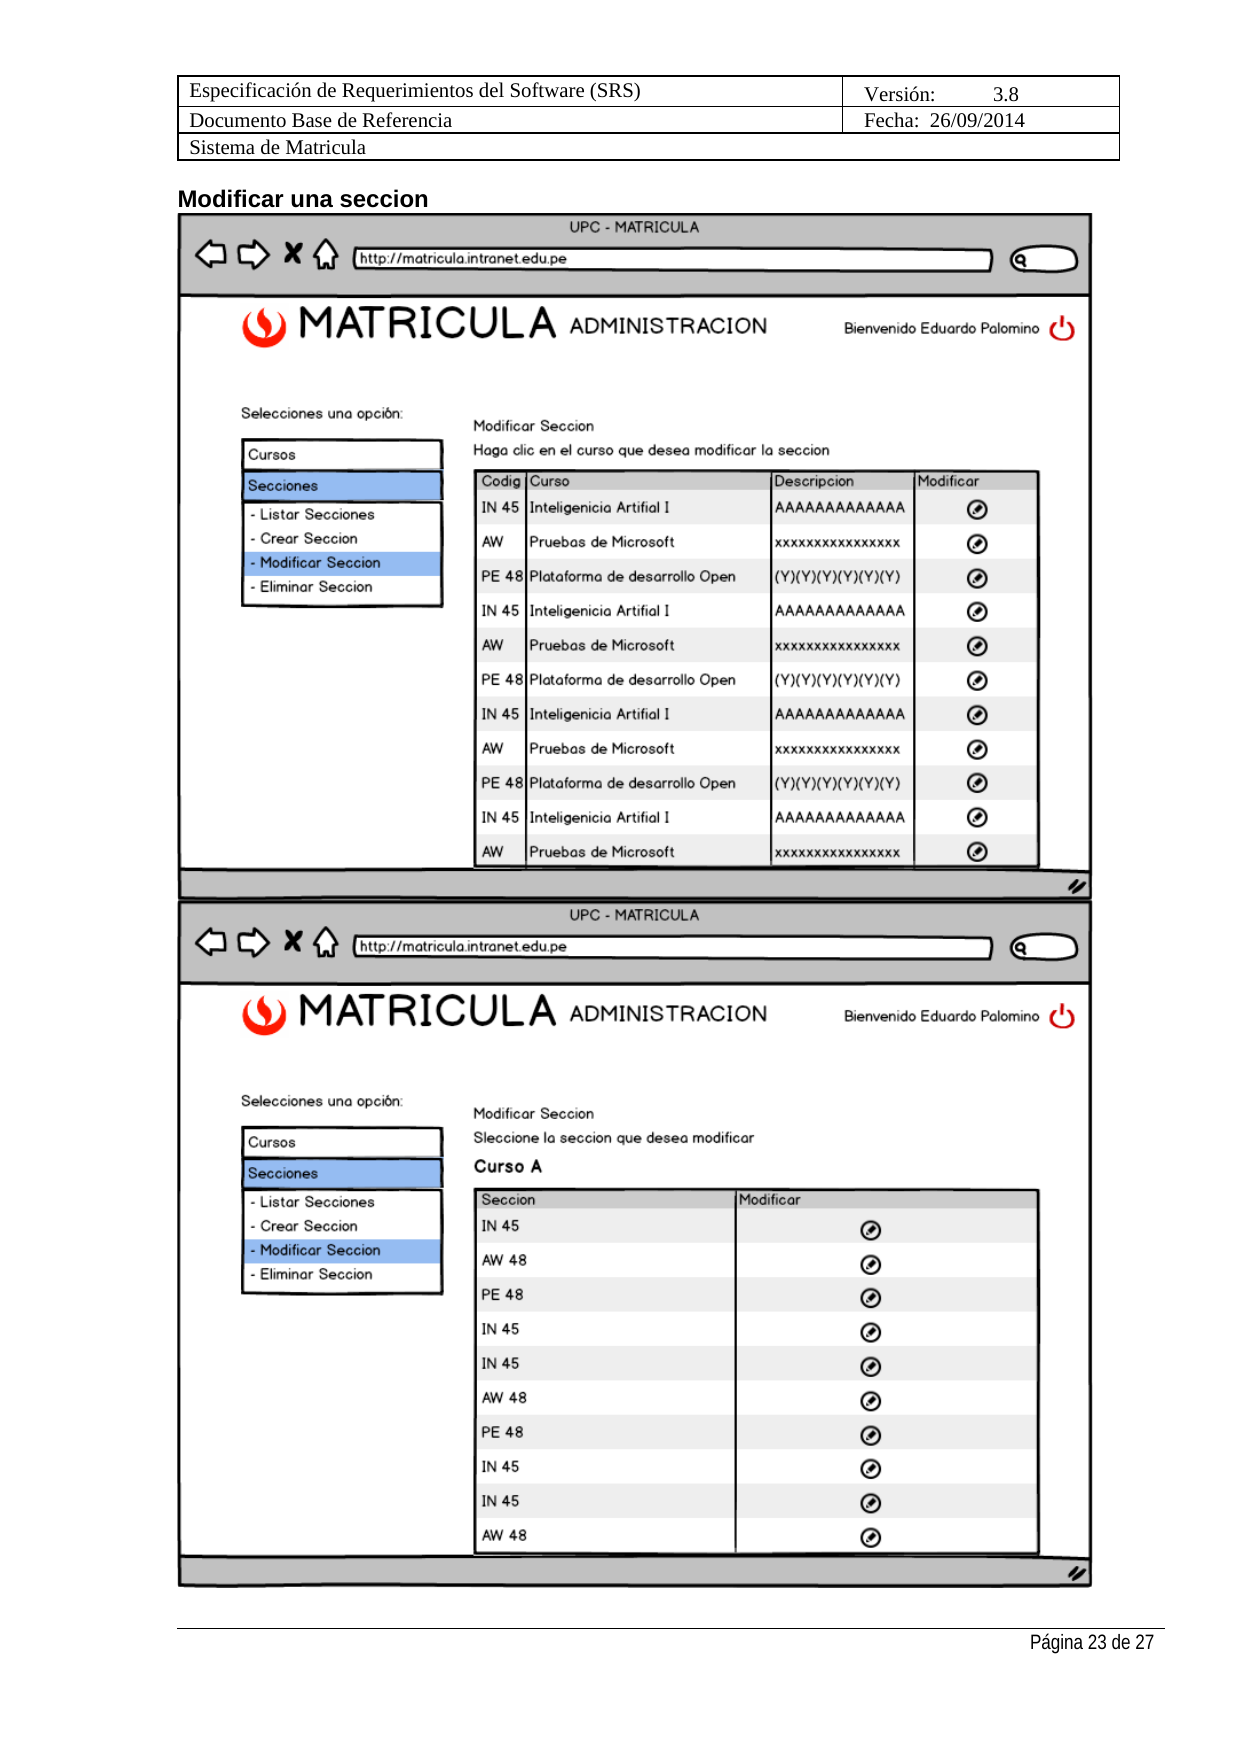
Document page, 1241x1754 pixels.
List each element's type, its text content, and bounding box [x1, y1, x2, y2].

picture [177, 213, 1093, 1588]
text Modificar una seccion [177, 185, 1092, 213]
